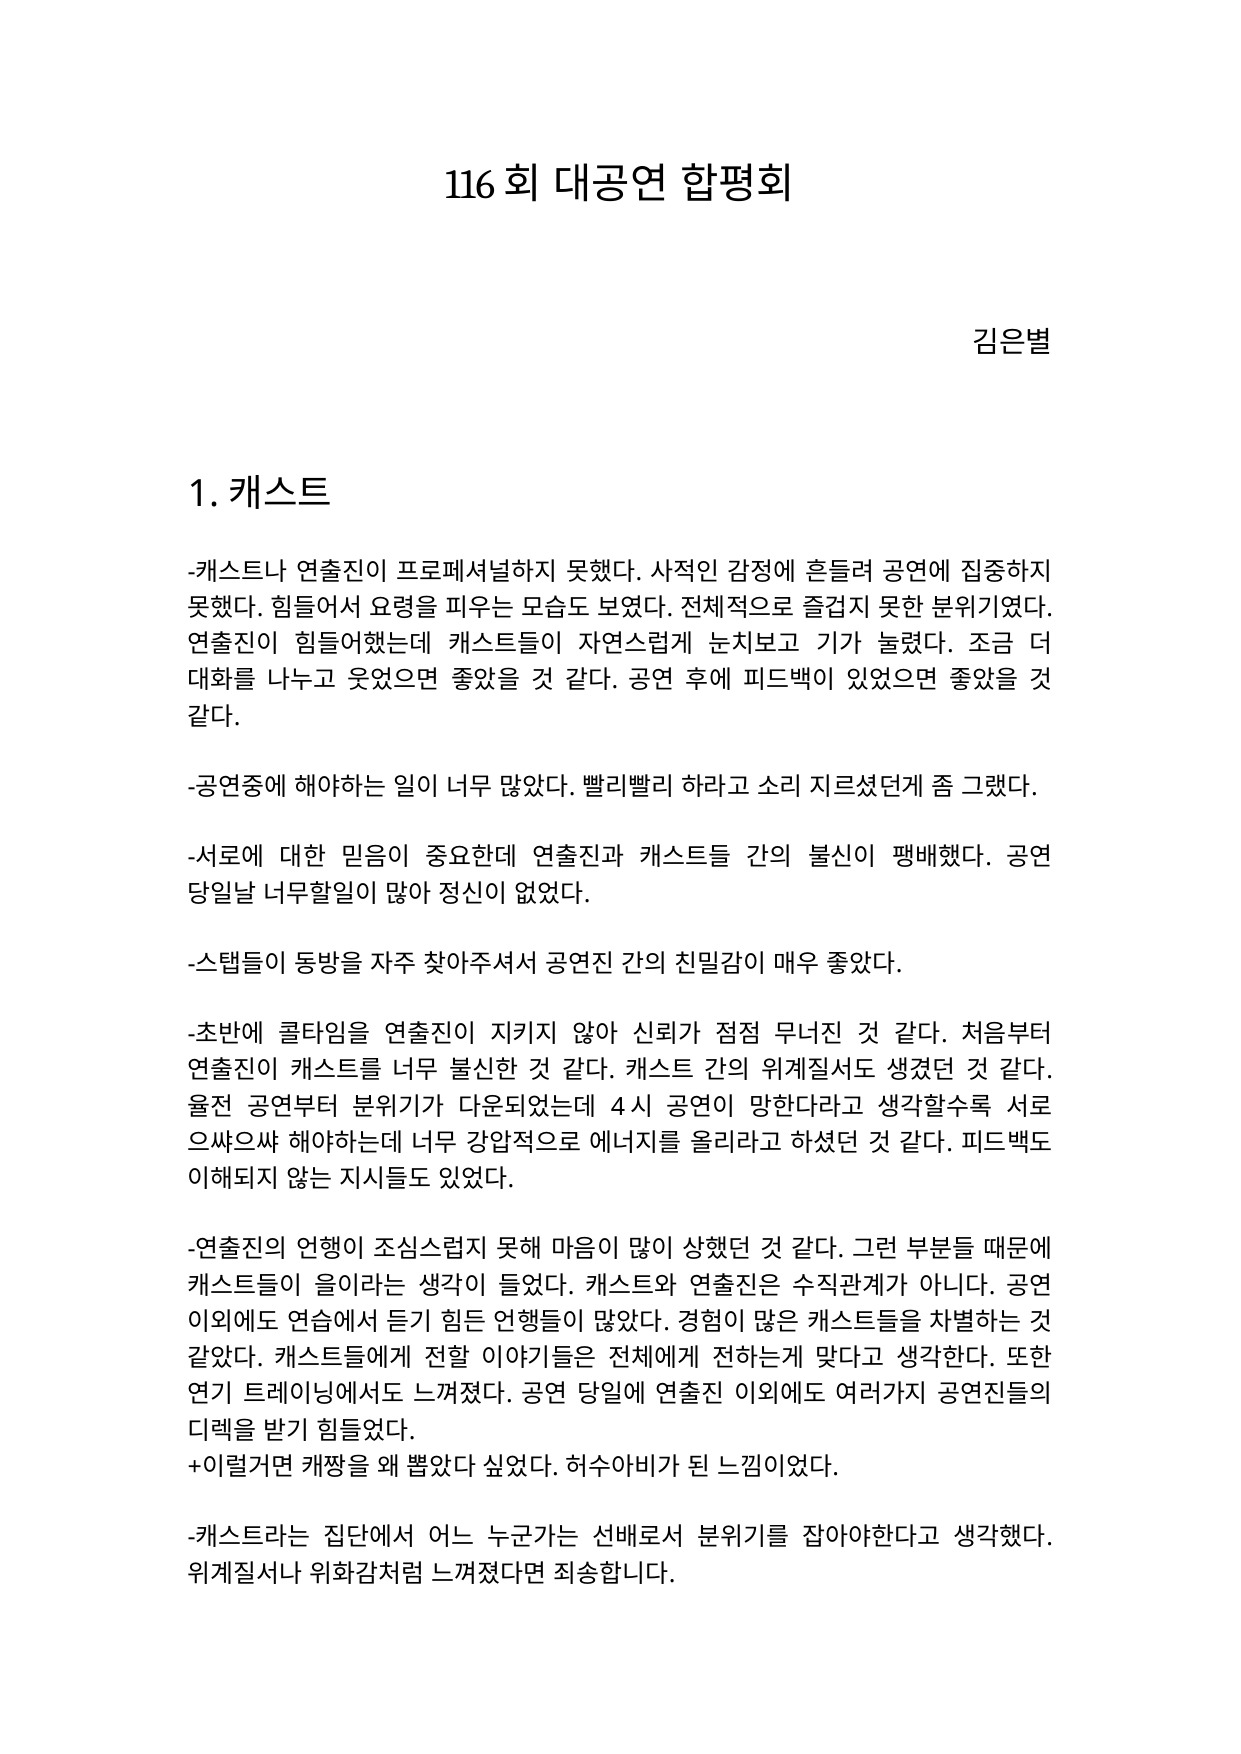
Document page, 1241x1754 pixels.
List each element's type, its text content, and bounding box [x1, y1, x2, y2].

text -공연중에 해야하는 일이 너무 많았다. 빨리빨리 하라고 소리 지르셨던게 좀 그랬다. [187, 766, 1053, 803]
text -캐스트나 연출진이 프로페셔널하지 못했다. 사적인 감정에 흔들려 공연에 집중하지 못했다. 힘들어서 요령을 피우는 모습도 보였다. 전체적으로 즐겁지 못한 분위기였다. 연출진이 힘들어했는데 캐스트들이 자연스럽게 눈치보고 기가 눌렸다. 조금 더 대화를 나누고 웃었으면 좋았을 것 같다. 공연 후에 피드백이 있었으면 좋았을 것 같다. [187, 551, 1053, 732]
text 1. 캐스트 [187, 463, 1053, 517]
text -캐스트라는 집단에서 어느 누군가는 선배로서 분위기를 잡아야한다고 생각했다. 위계질서나 위화감처럼 느껴졌다면 죄송합니다. [187, 1517, 1053, 1589]
text -초반에 콜타임을 연출진이 지키지 않아 신뢰가 점점 무너진 것 같다. 처음부터 연출진이 캐스트를 너무 불신한 것 같다. 캐스트 간의 위계질서도 생겼던 것 같다. 율전 공연부터 분위기가 다운되었는데 4시 공연이 망한다라고 생각할수록 서로 으쌰으쌰 해야하는데 너무 강압적으로 에너지를 올리라고 하셨던 것 같다. 피드백도 이해되지 않는 지시들도 있었다. [187, 1014, 1053, 1195]
text -스탭들이 동방을 자주 찾아주셔서 공연진 간의 친밀감이 매우 좋았다. [187, 943, 1053, 979]
text 김은별 [187, 318, 1053, 360]
text +이럴거면 캐짱을 왜 뽑았다 싶었다. 허수아비가 된 느낌이었다. [187, 1446, 1053, 1483]
text -연출진의 언행이 조심스럽지 못해 마음이 많이 상했던 것 같다. 그런 부분들 때문에 캐스트들이 을이라는 생각이 들었다. 캐스트와 연출진은 수직관계가 아니다. 공연 이외에도 연습에서 듣기 힘든 언행들이 많았다. 경험이 많은 캐스트들을 차별하는 것 같았다. 캐스트들에게 전할 이야기들은 전체에게 전하는게 맞다고 생각한다. 또한 연기 트레이닝에서도 느껴졌다. 공연 당일에 연출진 이외에도 여러가지 공연진들의 디렉을 받기 힘들었다. [187, 1229, 1053, 1446]
text 116회 대공연 합평회 [187, 150, 1053, 210]
text -서로에 대한 믿음이 중요한데 연출진과 캐스트들 간의 불신이 팽배했다. 공연 당일날 너무할일이 많아 정신이 없었다. [187, 837, 1053, 909]
